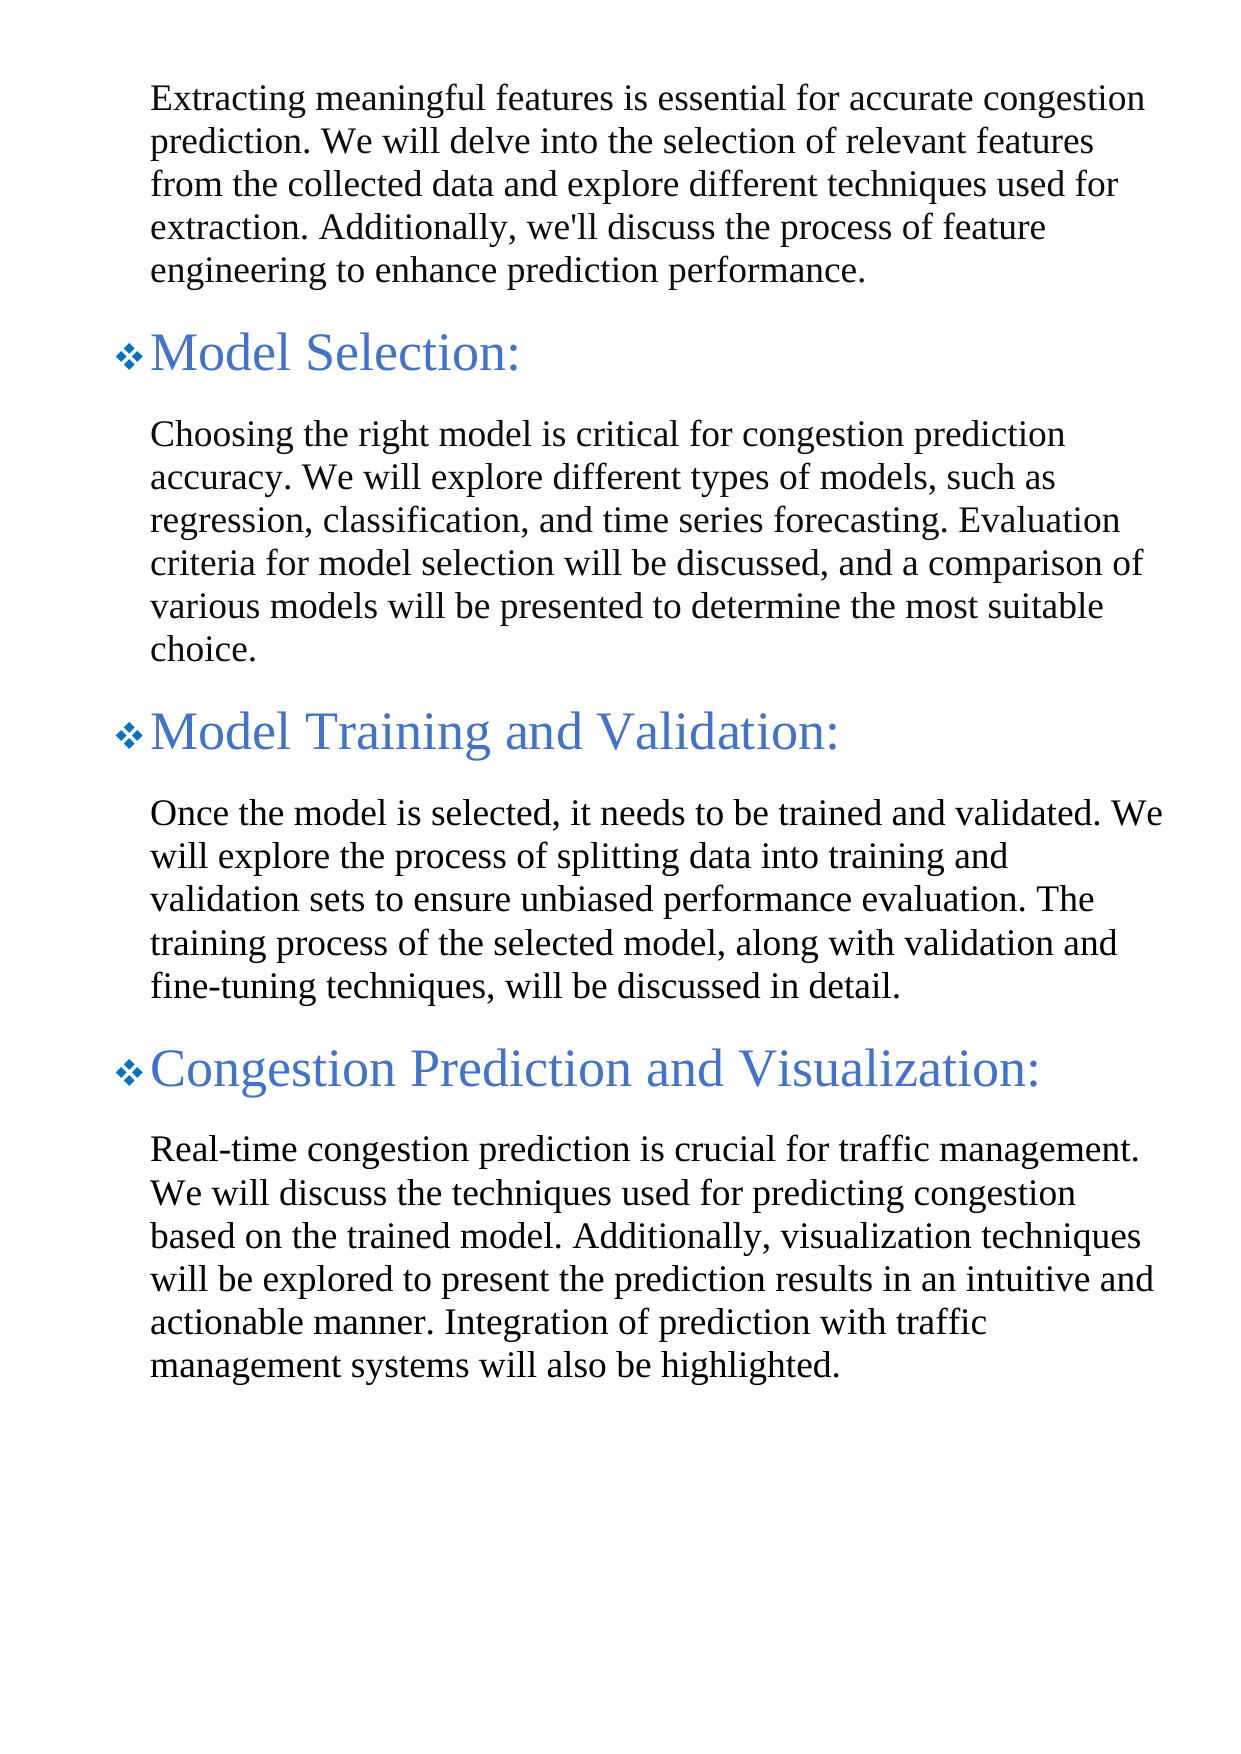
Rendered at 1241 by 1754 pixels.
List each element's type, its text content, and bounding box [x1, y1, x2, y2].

text Choosing the right model is critical for congestion prediction accuracy. We will explore different types of models, such as regression, classification, and time series forecasting. Evaluation criteria for model selection will be discussed, and a comparison of various models will be presented to determine the most suitable choice. [150, 411, 1165, 670]
list Model Training and Validation: [112, 699, 1165, 761]
text Real-time congestion prediction is crucial for traffic management. We will discuss the techniques used for predicting congestion based on the trained model. Additionally, visualization techniques will be explored to present the prediction results in an intuitive and actionable manner. Integration of prediction with traffic management systems will also be highlighted. [150, 1127, 1165, 1386]
list Model Selection: [112, 320, 1165, 382]
text Once the model is selected, it needs to be trained and validated. We will explore the process of splitting data into training and validation sets to ensure unbiased performance evaluation. The training process of the selected model, along with validation and fine-tuning techniques, will be discussed in detail. [150, 791, 1165, 1006]
list Congestion Prediction and Visualization: [112, 1035, 1165, 1098]
text Extracting meaningful features is essential for accurate congestion prediction. We will delve into the selection of relevant features from the collected data and explore different techniques used for extraction. Additionally, we'll discuss the process of feature engineering to enhance prediction performance. [150, 75, 1165, 291]
